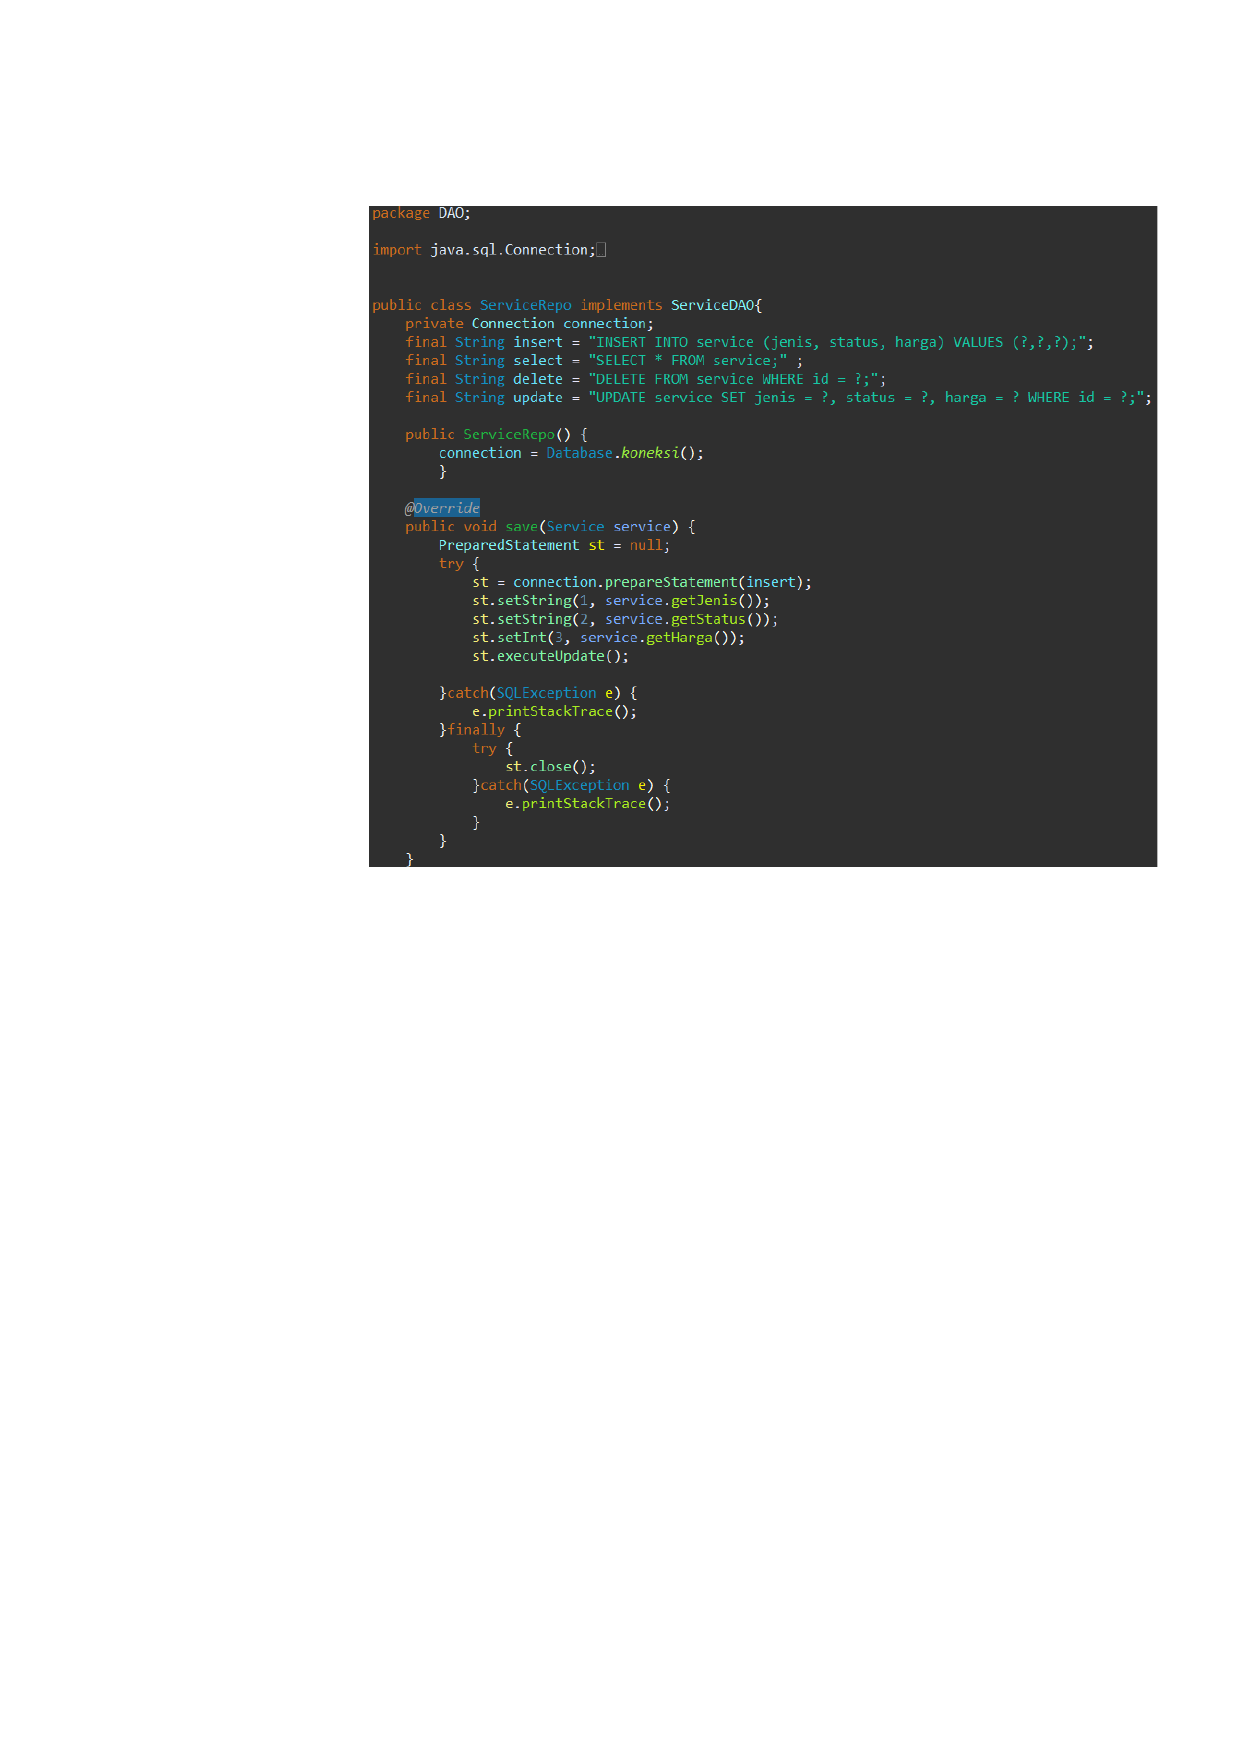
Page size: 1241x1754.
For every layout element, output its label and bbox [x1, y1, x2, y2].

picture [369, 206, 1158, 867]
